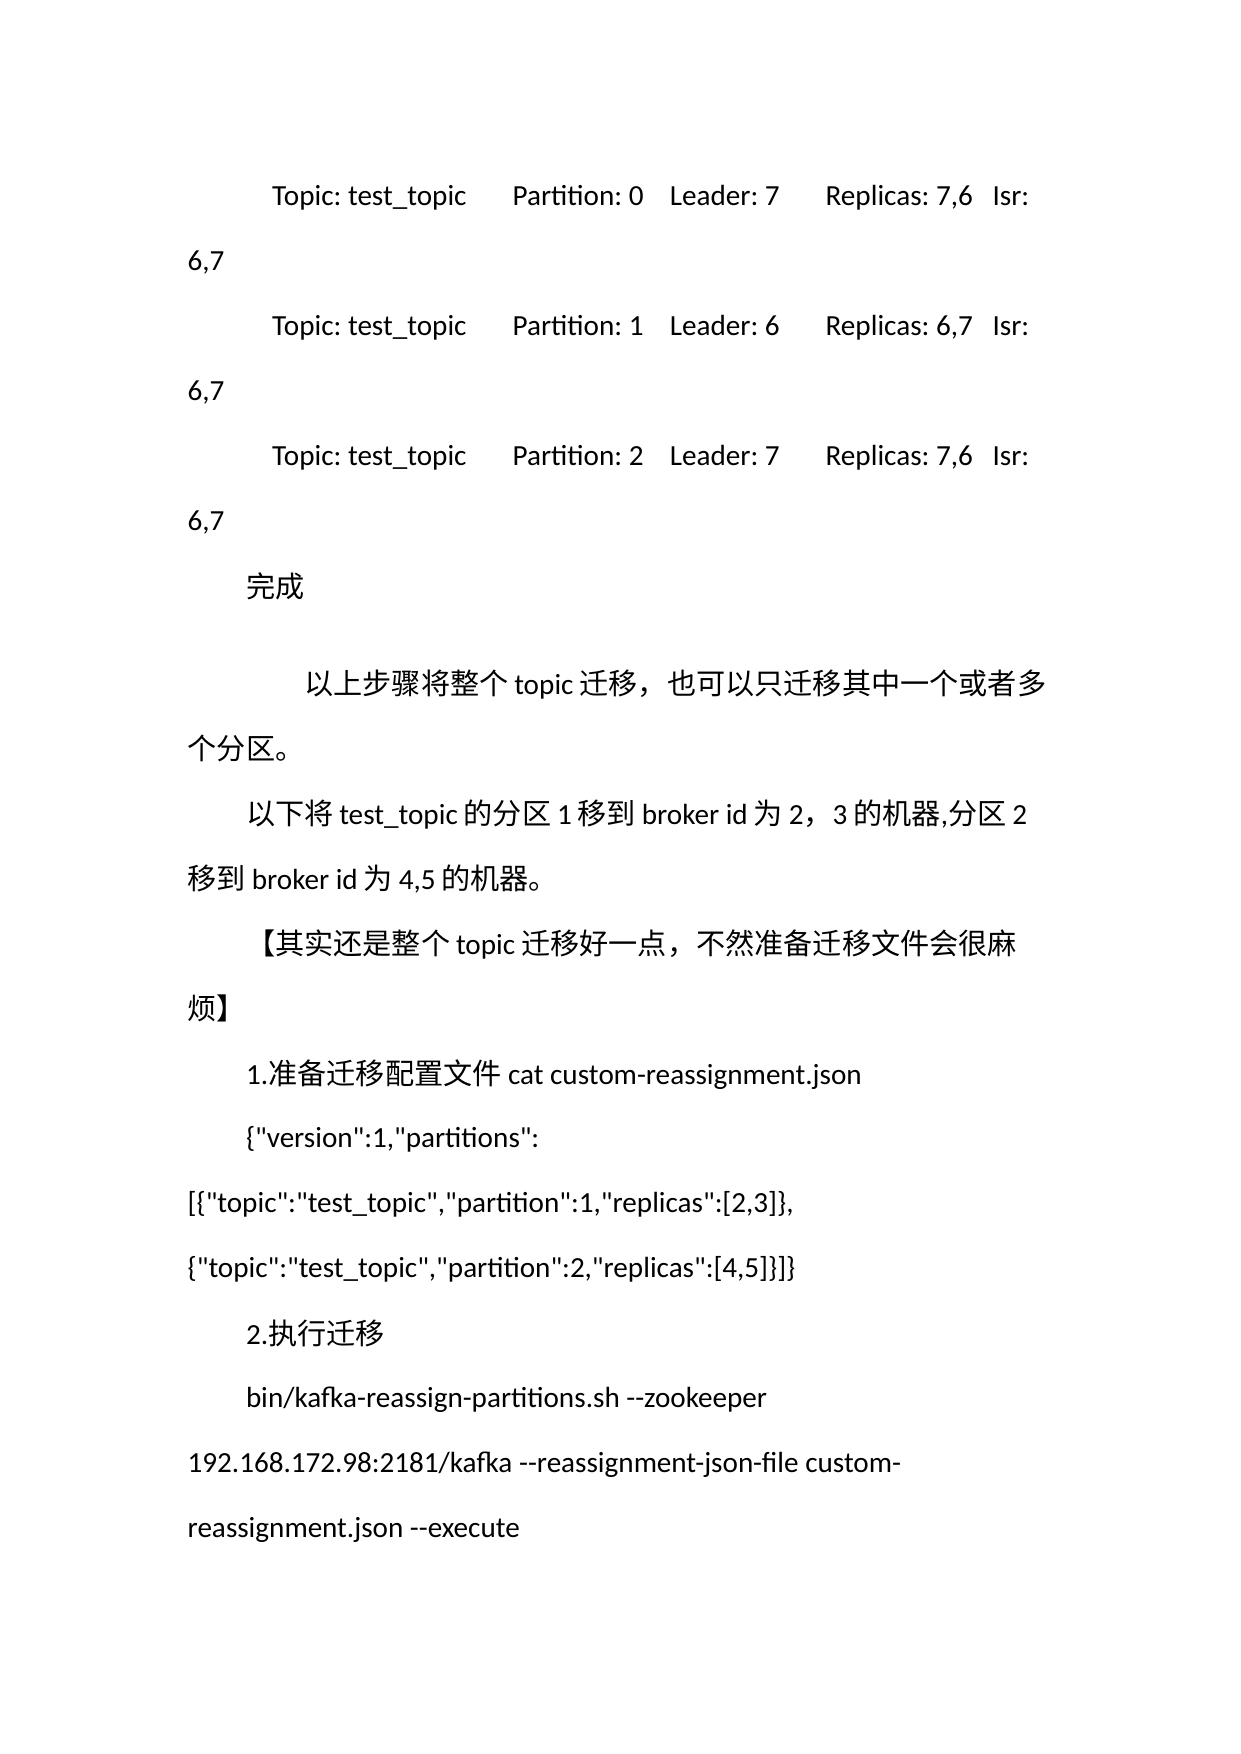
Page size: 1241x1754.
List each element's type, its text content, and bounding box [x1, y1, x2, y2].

text 以上步骤将整个topic迁移，也可以只迁移其中一个或者多个分区。 [187, 649, 1053, 779]
text 以下将test_topic的分区1移到broker id为2，3的机器,分区2移到broker id为4,5的机器。 [187, 779, 1053, 909]
text 1.准备迁移配置文件 cat custom-reassignment.json [187, 1039, 1053, 1104]
text 完成 [187, 552, 1053, 617]
text Topic: test_topic Partition: 1 Leader: 6 Replicas: 6,7 Isr: 6,7 [187, 292, 1053, 422]
text bin/kafka-reassign-partitions.sh --zookeeper 192.168.172.98:2181/kafka --reassignment-json-file custom-reassignment.json --execute [187, 1364, 1053, 1559]
text Topic: test_topic Partition: 0 Leader: 7 Replicas: 7,6 Isr: 6,7 [187, 162, 1053, 292]
text {"version":1,"partitions":[{"topic":"test_topic","partition":1,"replicas":[2,3]},{"topic":"test_topic","partition":2,"replicas":[4,5]}]} [187, 1104, 1053, 1299]
text 【其实还是整个topic迁移好一点，不然准备迁移文件会很麻烦】 [187, 909, 1053, 1039]
text Topic: test_topic Partition: 2 Leader: 7 Replicas: 7,6 Isr: 6,7 [187, 422, 1053, 552]
text 2.执行迁移 [187, 1299, 1053, 1364]
